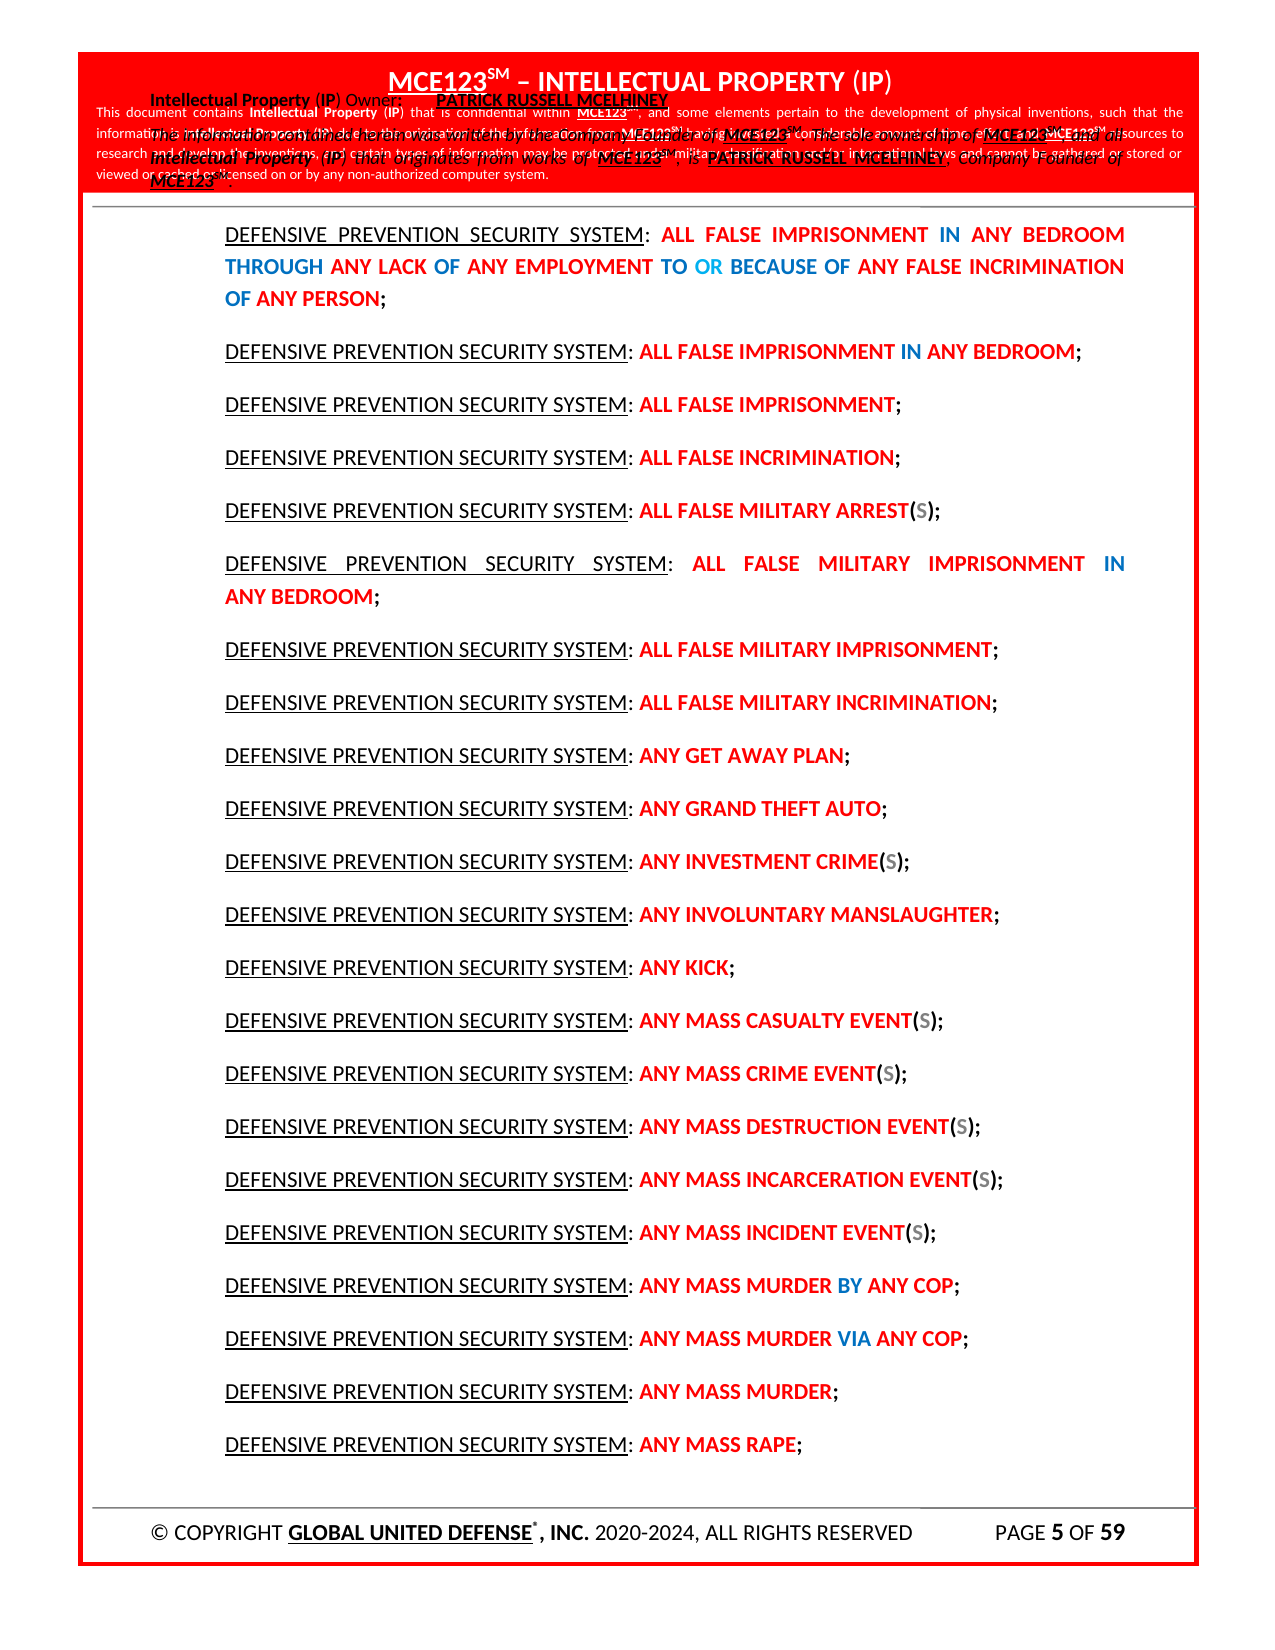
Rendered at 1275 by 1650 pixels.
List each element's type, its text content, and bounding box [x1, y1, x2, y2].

text DEFENSIVE PREVENTION SECURITY SYSTEM: ANY KICK; [225, 953, 1125, 981]
text DEFENSIVE PREVENTION SECURITY SYSTEM: ALL FALSE IMPRISONMENT; [225, 391, 1125, 418]
text DEFENSIVE PREVENTION SECURITY SYSTEM: ANY MASS DESTRUCTION EVENT(S); [225, 1112, 1125, 1140]
text DEFENSIVE PREVENTION SECURITY SYSTEM: ANY INVOLUNTARY MANSLAUGHTER; [225, 900, 1125, 928]
text DEFENSIVE PREVENTION SECURITY SYSTEM: ALL FALSE MILITARY IMPRISONMENT; [225, 635, 1125, 663]
text DEFENSIVE PREVENTION SECURITY SYSTEM: ANY INVESTMENT CRIME(S); [225, 847, 1125, 875]
text DEFENSIVE PREVENTION SECURITY SYSTEM: ALL FALSE MILITARY ARREST(S); [225, 497, 1125, 524]
text DEFENSIVE PREVENTION SECURITY SYSTEM: ALL FALSE MILITARY IMPRISONMENT IN ANY BEDROOM; [225, 549, 1125, 610]
text DEFENSIVE PREVENTION SECURITY SYSTEM: ALL FALSE INCRIMINATION; [225, 443, 1125, 472]
text DEFENSIVE PREVENTION SECURITY SYSTEM: ANY MASS MURDER BY ANY COP; [225, 1271, 1125, 1299]
text DEFENSIVE PREVENTION SECURITY SYSTEM: ALL FALSE IMPRISONMENT IN ANY BEDROOM THROUGH ANY LACK OF ANY EMPLOYMENT TO OR BECAUSE OF ANY FALSE INCRIMINATION OF ANY PERSON; [225, 220, 1125, 312]
text DEFENSIVE PREVENTION SECURITY SYSTEM: ANY GRAND THEFT AUTO; [225, 794, 1125, 822]
text DEFENSIVE PREVENTION SECURITY SYSTEM: ANY MASS MURDER VIA ANY COP; [225, 1324, 1125, 1352]
text DEFENSIVE PREVENTION SECURITY SYSTEM: ALL FALSE IMPRISONMENT IN ANY BEDROOM; [225, 337, 1125, 366]
text DEFENSIVE PREVENTION SECURITY SYSTEM: ANY MASS RAPE; [225, 1430, 1125, 1458]
text DEFENSIVE PREVENTION SECURITY SYSTEM: ANY MASS CASUALTY EVENT(S); [225, 1006, 1125, 1034]
text DEFENSIVE PREVENTION SECURITY SYSTEM: ANY MASS INCARCERATION EVENT(S); [225, 1165, 1125, 1193]
text DEFENSIVE PREVENTION SECURITY SYSTEM: ALL FALSE MILITARY INCRIMINATION; [225, 688, 1125, 716]
text DEFENSIVE PREVENTION SECURITY SYSTEM: ANY GET AWAY PLAN; [225, 741, 1125, 769]
text DEFENSIVE PREVENTION SECURITY SYSTEM: ANY MASS INCIDENT EVENT(S); [225, 1218, 1125, 1246]
text DEFENSIVE PREVENTION SECURITY SYSTEM: ANY MASS MURDER; [225, 1377, 1125, 1405]
text DEFENSIVE PREVENTION SECURITY SYSTEM: ANY MASS CRIME EVENT(S); [225, 1059, 1125, 1087]
